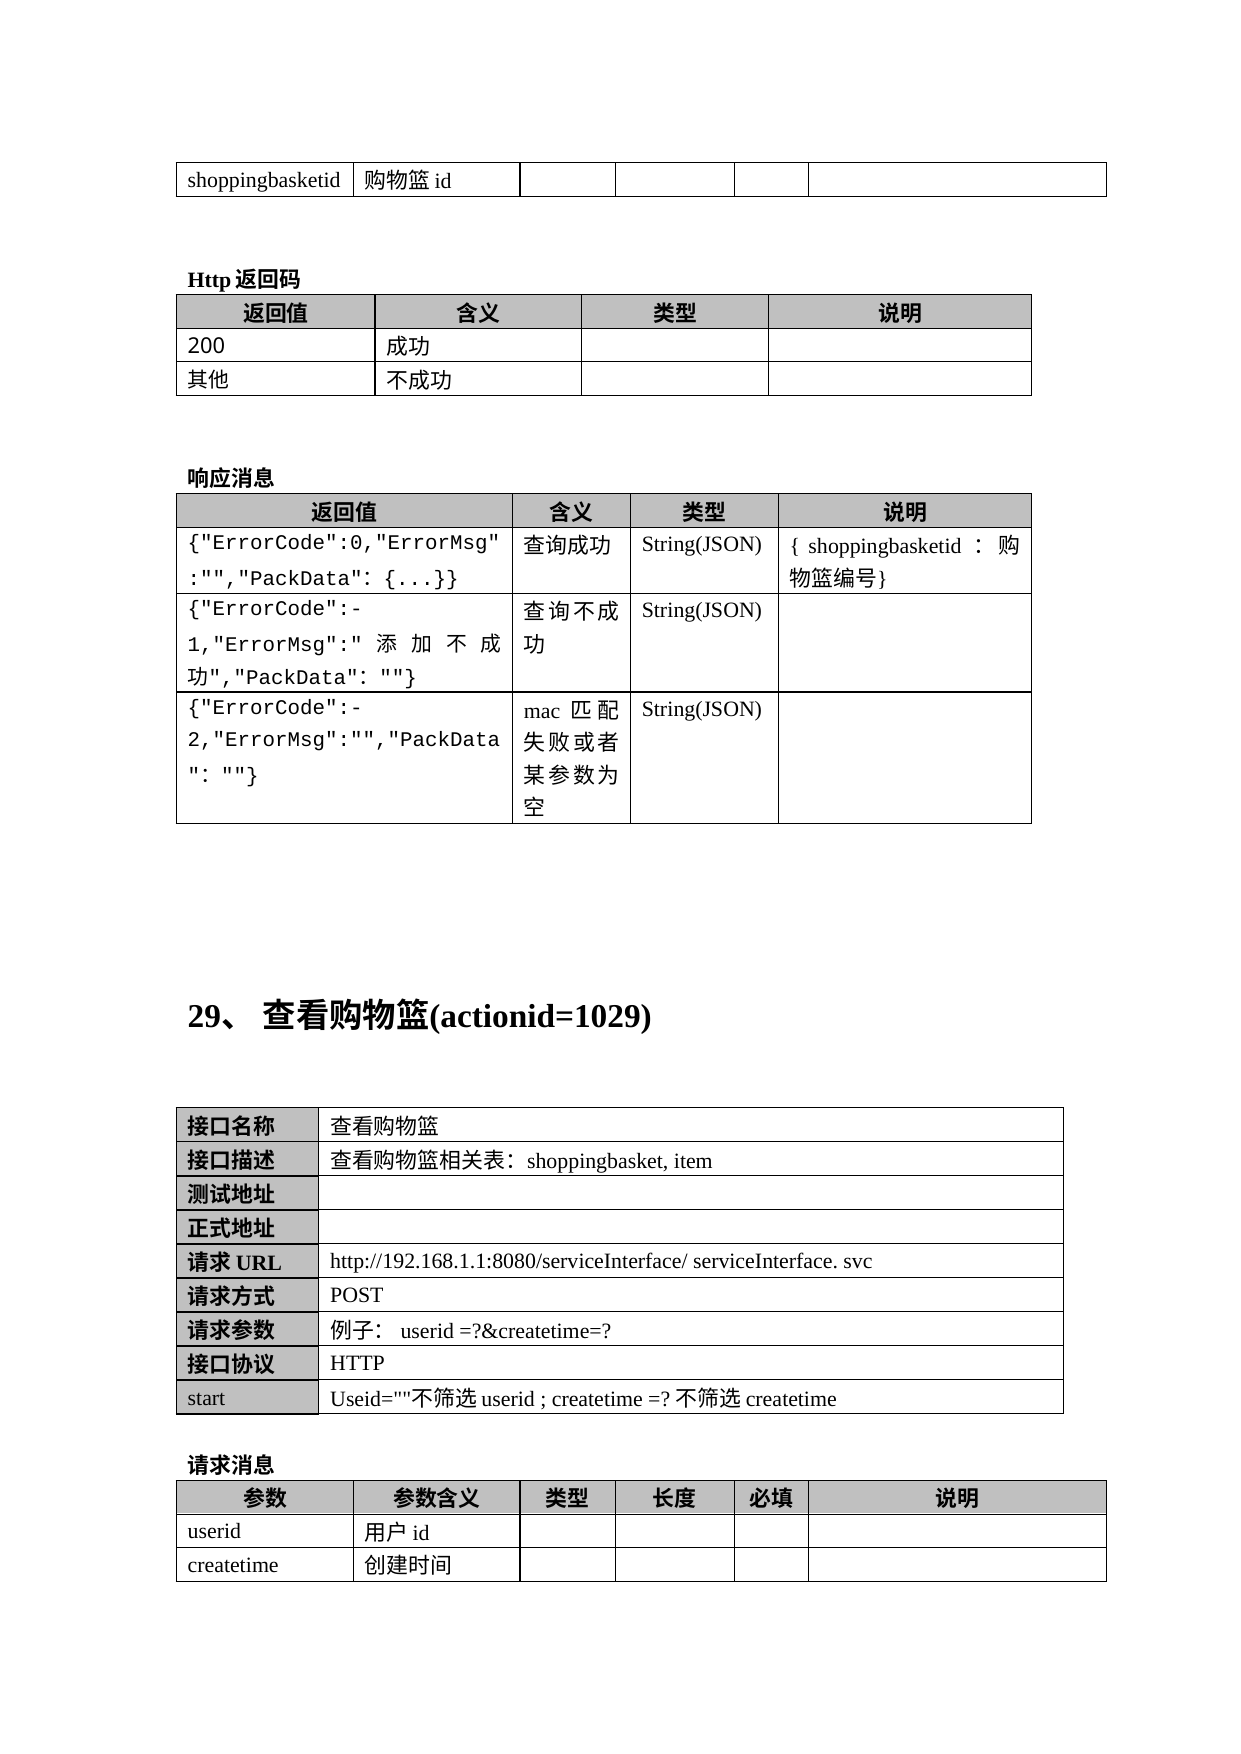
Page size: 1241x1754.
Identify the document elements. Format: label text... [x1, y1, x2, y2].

text 响应消息 [187, 461, 1053, 493]
table_cell [582, 362, 768, 395]
table_cell {"ErrorCode":0,"ErrorMsg":"","PackData"：{...}} [177, 528, 512, 593]
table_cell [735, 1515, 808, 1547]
table_header 说明 [779, 494, 1031, 527]
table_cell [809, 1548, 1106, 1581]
table_cell 其他 [177, 362, 374, 395]
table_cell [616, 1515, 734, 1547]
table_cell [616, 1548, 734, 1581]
table_cell 请求方式 [177, 1279, 318, 1311]
table_cell String(JSON) [631, 528, 778, 593]
table_cell 正式地址 [177, 1211, 318, 1243]
table_cell [779, 594, 1031, 691]
table_cell 不成功 [376, 362, 581, 395]
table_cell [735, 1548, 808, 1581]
table_cell {"ErrorCode":-1,"ErrorMsg":"添加不成功","PackData"：""} [177, 594, 512, 691]
table_cell String(JSON) [631, 594, 778, 691]
table_cell 查询成功 [513, 528, 630, 593]
table_cell 购物篮id [354, 163, 519, 196]
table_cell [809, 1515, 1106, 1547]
table_cell { shoppingbasketid ：购物篮编号} [779, 528, 1031, 593]
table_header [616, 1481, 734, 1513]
subtitle 查看购物篮(actionid=1029) [187, 981, 1053, 1046]
table_header 参数 [177, 1481, 353, 1513]
table_cell String(JSON) [631, 693, 778, 822]
table_header 接口名称 [177, 1108, 318, 1141]
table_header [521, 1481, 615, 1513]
table_cell start [177, 1381, 318, 1413]
table_header 返回值 [177, 295, 374, 328]
table_cell shoppingbasketid [177, 163, 353, 196]
table_header 含义 [513, 494, 630, 527]
table_cell http://192.168.1.1:8080/serviceInterface/ serviceInterface. svc [319, 1244, 1063, 1277]
table_cell 查询不成功 [513, 594, 630, 691]
table_cell 查看购物篮相关表：shoppingbasket, item [319, 1142, 1063, 1175]
table_header 返回值 [177, 494, 512, 527]
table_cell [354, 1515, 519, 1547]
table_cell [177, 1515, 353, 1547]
table_cell 测试地址 [177, 1177, 318, 1209]
table_cell [769, 362, 1031, 395]
table_cell 接口协议 [177, 1347, 318, 1379]
table_cell [582, 329, 768, 361]
table_header 含义 [376, 295, 581, 328]
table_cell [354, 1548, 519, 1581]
table_cell 请求参数 [177, 1313, 318, 1345]
table_cell Useid=""不筛选userid ; createtime =? 不筛选createtime [319, 1380, 1063, 1413]
table_cell [521, 163, 615, 196]
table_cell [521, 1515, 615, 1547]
text 请求消息 [187, 1447, 1053, 1480]
table_cell [319, 1176, 1063, 1209]
table_header 说明 [769, 295, 1031, 328]
text Http返回码 [187, 262, 1053, 294]
table_cell [616, 163, 734, 196]
table_cell {"ErrorCode":-2,"ErrorMsg":"","PackData"：""} [177, 693, 512, 822]
table_cell [809, 163, 1106, 196]
table_cell 成功 [376, 329, 581, 361]
table_header 参数含义 [354, 1481, 519, 1513]
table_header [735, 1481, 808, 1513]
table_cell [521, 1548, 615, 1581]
table_cell [319, 1210, 1063, 1243]
table_cell POST [319, 1278, 1063, 1311]
table_cell [769, 329, 1031, 361]
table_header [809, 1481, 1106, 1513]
table_cell [779, 693, 1031, 822]
table_header 查看购物篮 [319, 1108, 1063, 1141]
table_cell 接口描述 [177, 1142, 318, 1175]
table_cell mac匹配失败或者某参数为空 [513, 693, 630, 822]
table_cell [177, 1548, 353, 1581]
table_cell 200 [177, 329, 374, 361]
table_cell [735, 163, 808, 196]
table_header 类型 [631, 494, 778, 527]
table_cell HTTP [319, 1346, 1063, 1379]
table_header 类型 [582, 295, 768, 328]
table_cell 请求URL [177, 1245, 318, 1277]
table_cell 例子： userid =?&createtime=? [319, 1312, 1063, 1345]
